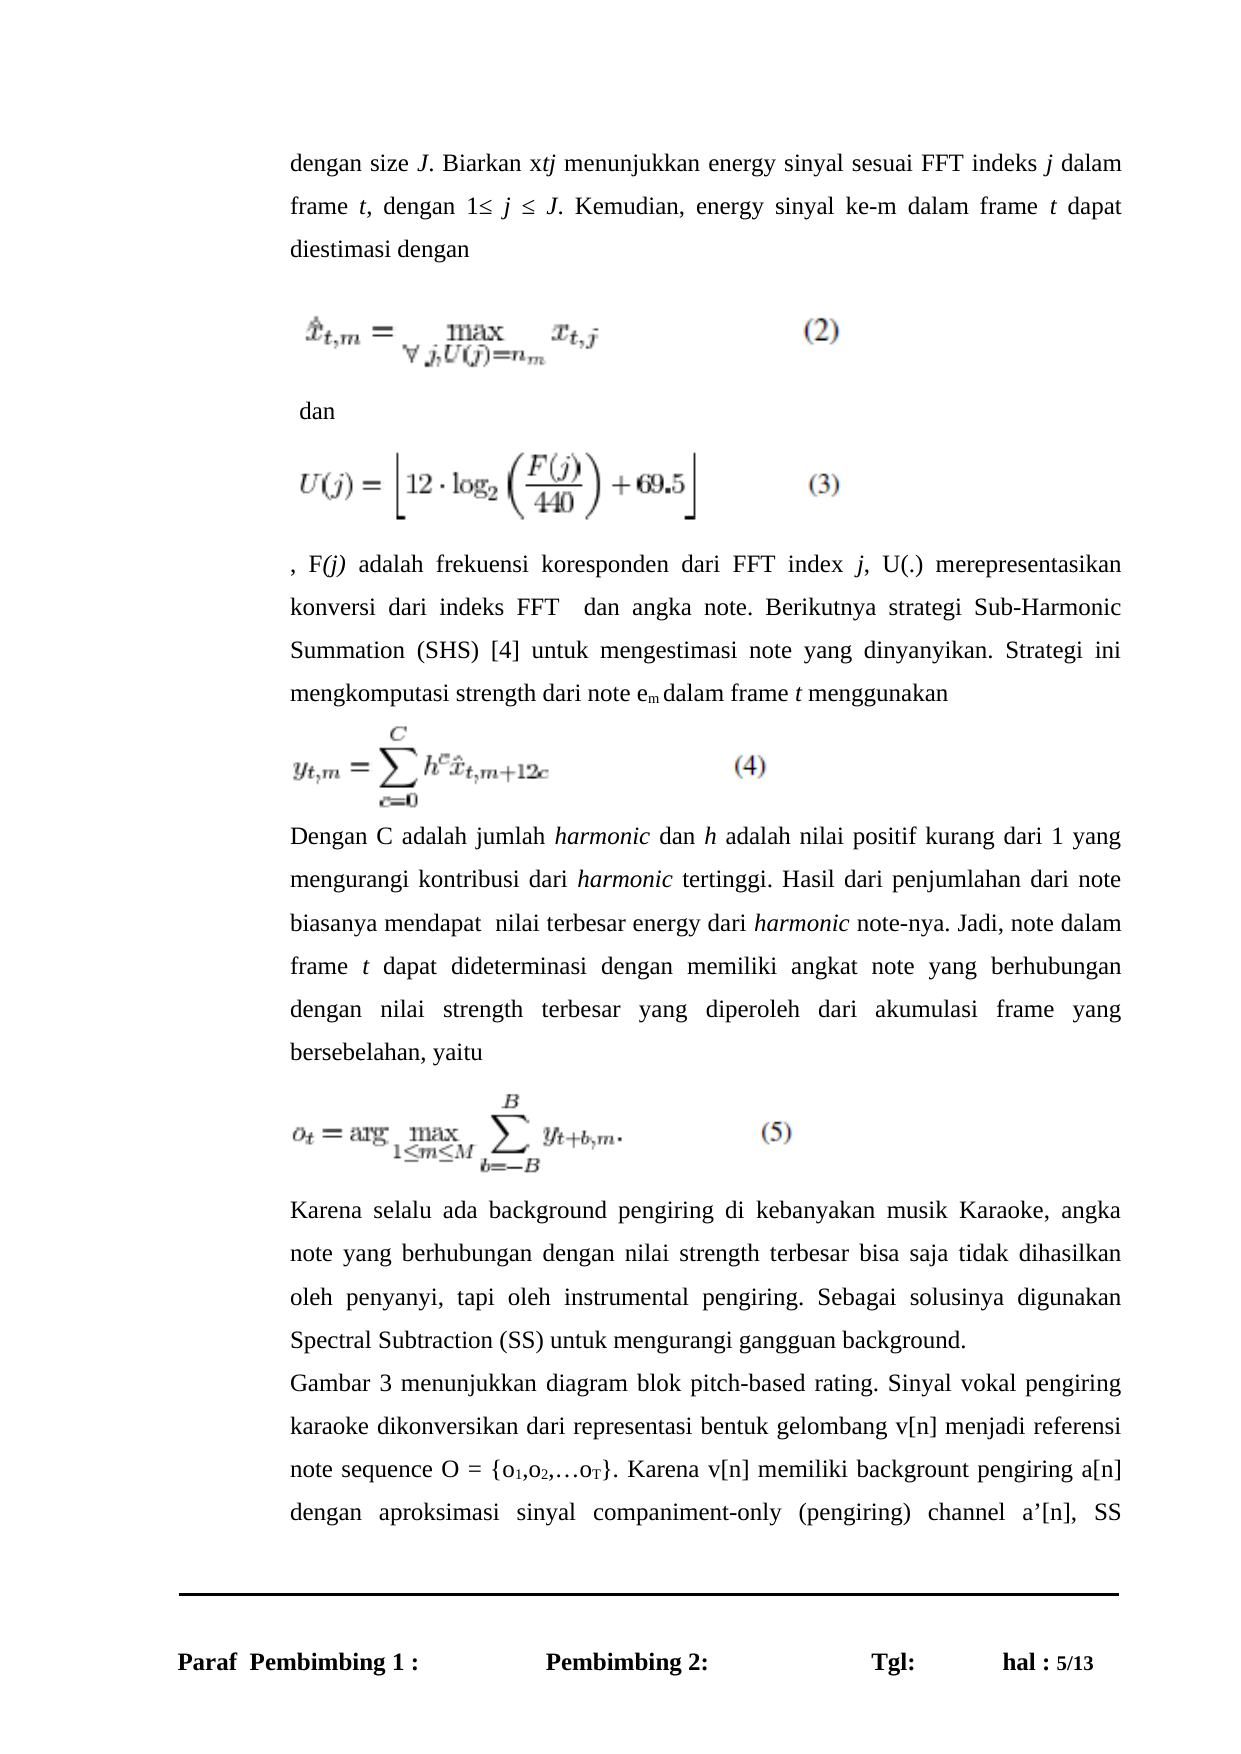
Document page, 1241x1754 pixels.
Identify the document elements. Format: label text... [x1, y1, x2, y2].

picture [289, 1080, 807, 1184]
list Dengan C adalah jumlah harmonic dan h adalah nilai positif kurang dari 1 yang mengurangi kontribusi dari harmonic tertinggi. Hasil dari penjumlahan dari note biasanya mendapat nilai terbesar energy dari harmonic note-nya. Jadi, note dalam frame t dapat dideterminasi dengan memiliki angkat note yang berhubungan dengan nilai strength terbesar yang diperoleh dari akumulasi frame yang bersebelahan, yaitu [290, 821, 1122, 1066]
picture [299, 277, 859, 385]
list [290, 148, 1122, 263]
list Karena selalu ada background pengiring di kebanyakan musik Karaoke, angka note yang berhubungan dengan nilai strength terbesar bisa saja tidak dihasilkan oleh penyanyi, tapi oleh instrumental pengiring. Sebagai solusinya digunakan Spectral Subtraction (SS) untuk mengurangi gangguan background. [290, 1195, 1122, 1353]
picture [289, 721, 782, 810]
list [290, 1368, 1122, 1526]
list dan [177, 396, 1122, 425]
list , F(j) adalah frekuensi koresponden dari FFT index j, U(.) merepresentasikan konversi dari indeks FFT dan angka note. Berikutnya strategi Sub-Harmonic Summation (SHS) [4] untuk mengestimasi note yang dinyanyikan. Strategi ini mengkomputasi strength dari note em dalam frame t menggunakan [290, 549, 1122, 707]
picture [289, 439, 875, 537]
